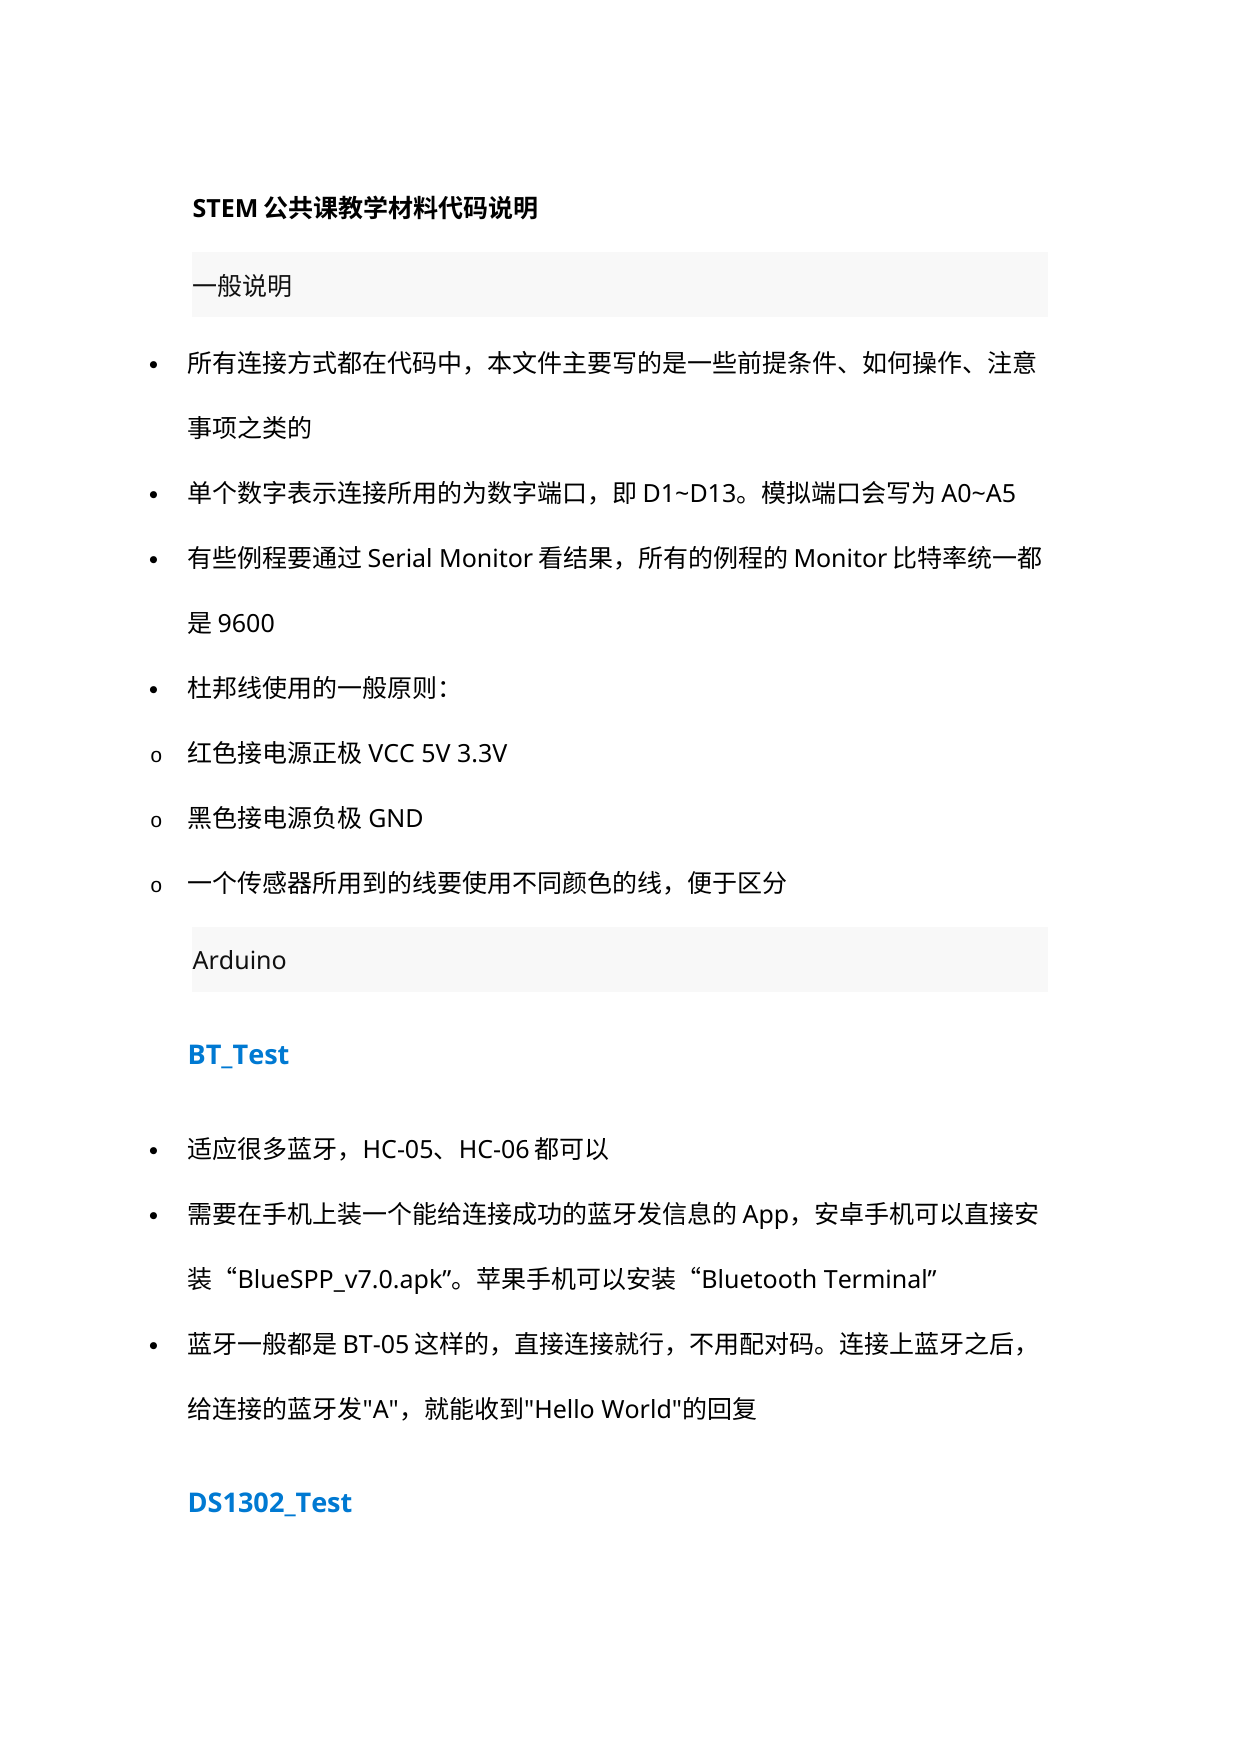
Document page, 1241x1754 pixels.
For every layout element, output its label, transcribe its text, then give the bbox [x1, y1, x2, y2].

text BT_Test [187, 1021, 1053, 1086]
list 红色接电源正极 VCC 5V 3.3V [150, 719, 1053, 784]
list 需要在手机上装一个能给连接成功的蓝牙发信息的App，安卓手机可以直接安装“BlueSPP_v7.0.apk”。苹果手机可以安装“Bluetooth Terminal” [150, 1180, 1053, 1310]
list 所有连接方式都在代码中，本文件主要写的是一些前提条件、如何操作、注意事项之类的 [150, 329, 1053, 459]
list 单个数字表示连接所用的为数字端口，即D1~D13。模拟端口会写为A0~A5 [150, 459, 1053, 524]
list 黑色接电源负极 GND [150, 784, 1053, 849]
list 适应很多蓝牙，HC-05、HC-06都可以 [150, 1115, 1053, 1180]
list 有些例程要通过Serial Monitor看结果，所有的例程的Monitor比特率统一都是9600 [150, 524, 1053, 654]
list 一个传感器所用到的线要使用不同颜色的线，便于区分 [150, 849, 1053, 914]
text Arduino [192, 927, 1048, 992]
text 一般说明 [192, 252, 1048, 317]
list 杜邦线使用的一般原则： [150, 654, 1053, 719]
list 蓝牙一般都是BT-05这样的，直接连接就行，不用配对码。连接上蓝牙之后，给连接的蓝牙发"A"，就能收到"Hello World"的回复 [150, 1310, 1053, 1440]
text STEM公共课教学材料代码说明 [192, 174, 1048, 239]
text DS1302_Test [187, 1469, 1053, 1534]
